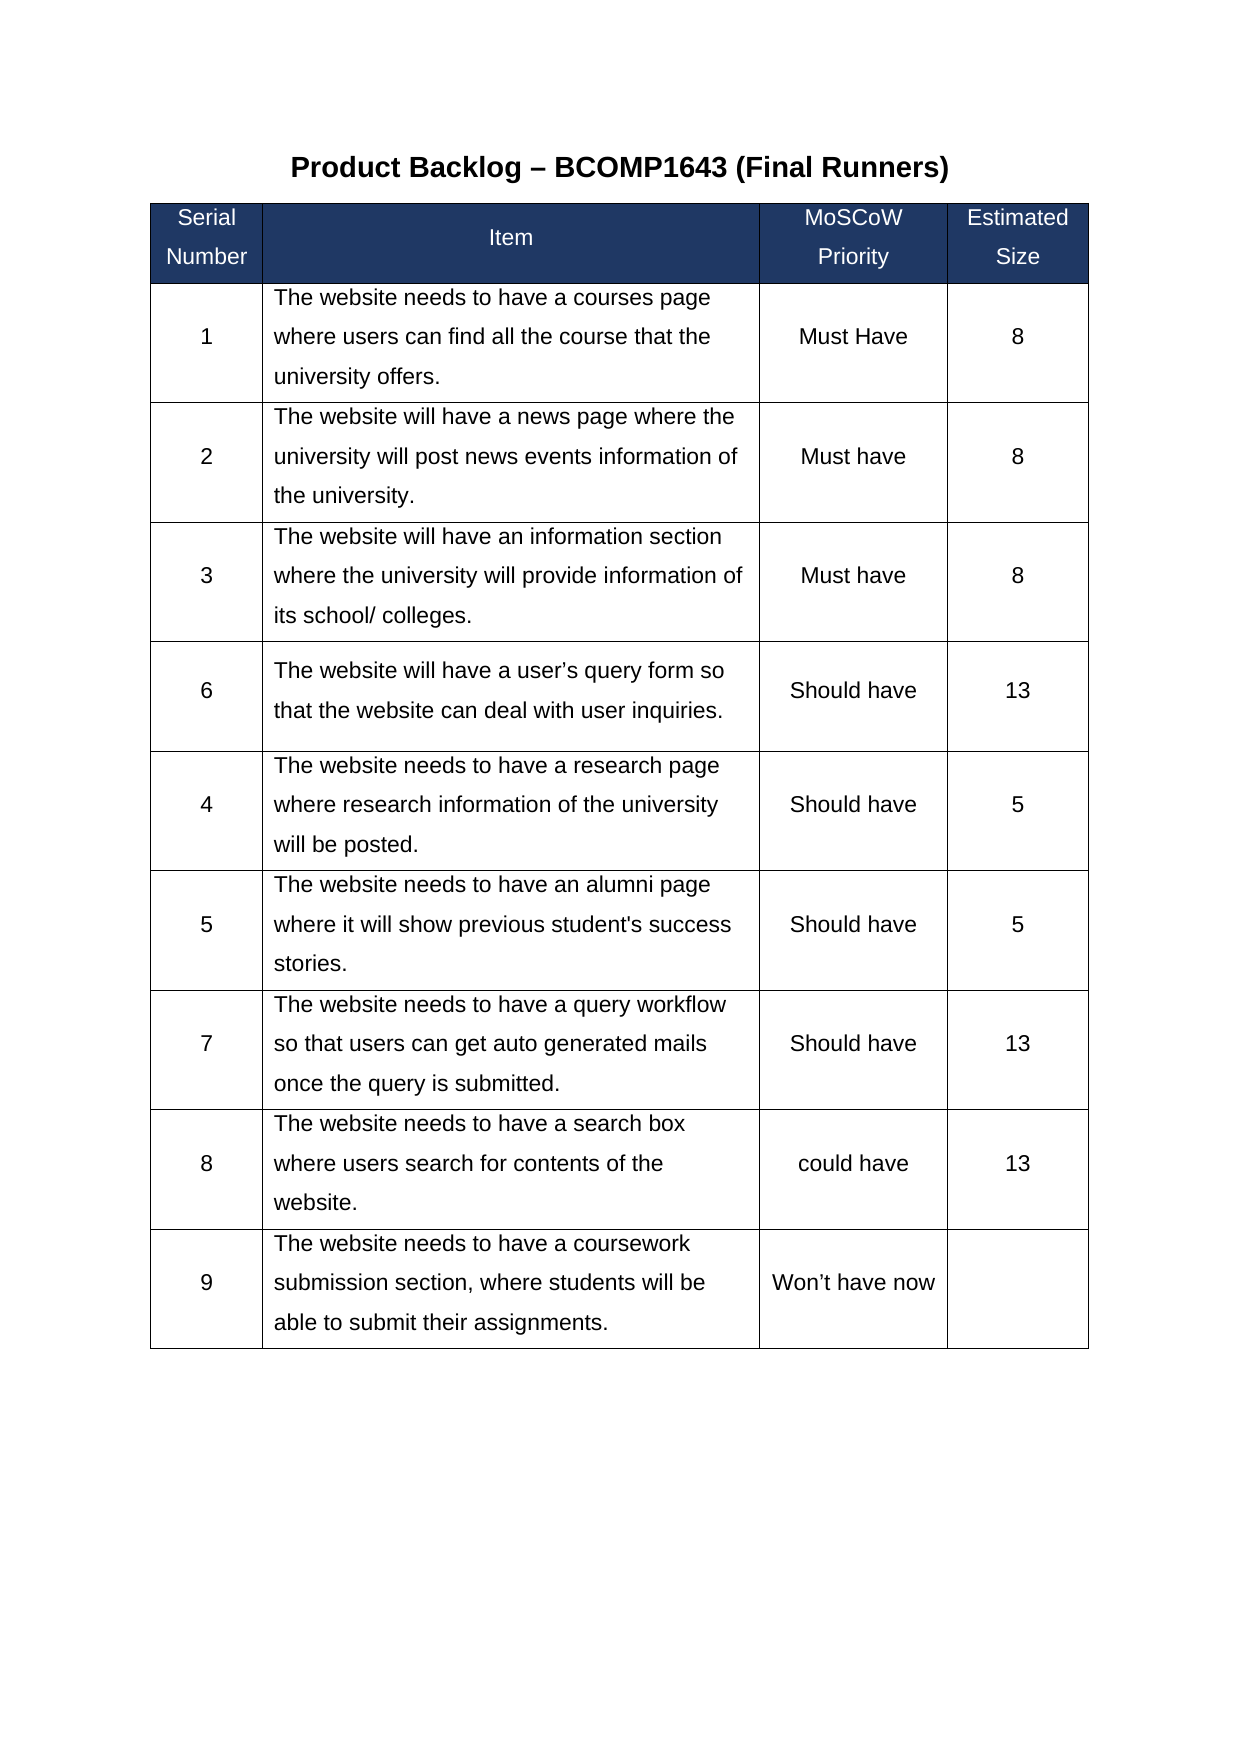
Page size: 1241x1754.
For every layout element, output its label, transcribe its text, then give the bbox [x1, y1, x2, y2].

table_cell The website needs to have a courses page where users can find all the course that the university offers. [263, 284, 759, 402]
table_header Item [263, 204, 759, 283]
table_header Serial Number [151, 204, 262, 283]
table_cell The website needs to have a query workflow so that users can get auto generated mails once the query is submitted. [263, 991, 759, 1109]
table_cell The website will have a news page where the university will post news events information of the university. [263, 403, 759, 522]
table_cell Should have [760, 752, 947, 870]
table_cell 8 [151, 1110, 262, 1229]
table_cell 8 [948, 523, 1088, 641]
table_cell The website will have a user’s query form so that the website can deal with user inquiries. [263, 642, 759, 751]
table_cell The website needs to have a research page where research information of the university will be posted. [263, 752, 759, 870]
table_cell The website will have an information section where the university will provide information of its school/ colleges. [263, 523, 759, 641]
table_cell 5 [948, 871, 1088, 990]
table_cell 13 [948, 1110, 1088, 1229]
table_cell Should have [760, 871, 947, 990]
table_header Estimated Size [948, 204, 1088, 283]
table_cell 9 [151, 1230, 262, 1348]
table_cell Must Have [760, 284, 947, 402]
table_header MoSCoW Priority [760, 204, 947, 283]
table_cell could have [760, 1110, 947, 1229]
table_cell [948, 1230, 1088, 1348]
table_cell 13 [948, 642, 1088, 751]
table_cell 2 [151, 403, 262, 522]
table_cell The website needs to have an alumni page where it will show previous student's success stories. [263, 871, 759, 990]
table_cell Must have [760, 403, 947, 522]
table_cell Should have [760, 991, 947, 1109]
table_cell 1 [151, 284, 262, 402]
table_cell 5 [151, 871, 262, 990]
table_cell Won’t have now [760, 1230, 947, 1348]
table_cell 8 [948, 284, 1088, 402]
table_cell 3 [151, 523, 262, 641]
table_cell 6 [151, 642, 262, 751]
table_cell 13 [948, 991, 1088, 1109]
table_cell 4 [151, 752, 262, 870]
table_cell Should have [760, 642, 947, 751]
table_cell 5 [948, 752, 1088, 870]
table_cell The website needs to have a coursework submission section, where students will be able to submit their assignments. [263, 1230, 759, 1348]
table_cell 7 [151, 991, 262, 1109]
table_cell The website needs to have a search box where users search for contents of the website. [263, 1110, 759, 1229]
text Product Backlog – BCOMP1643 (Final Runners) [150, 150, 1090, 183]
table_cell Must have [760, 523, 947, 641]
table_cell 8 [948, 403, 1088, 522]
